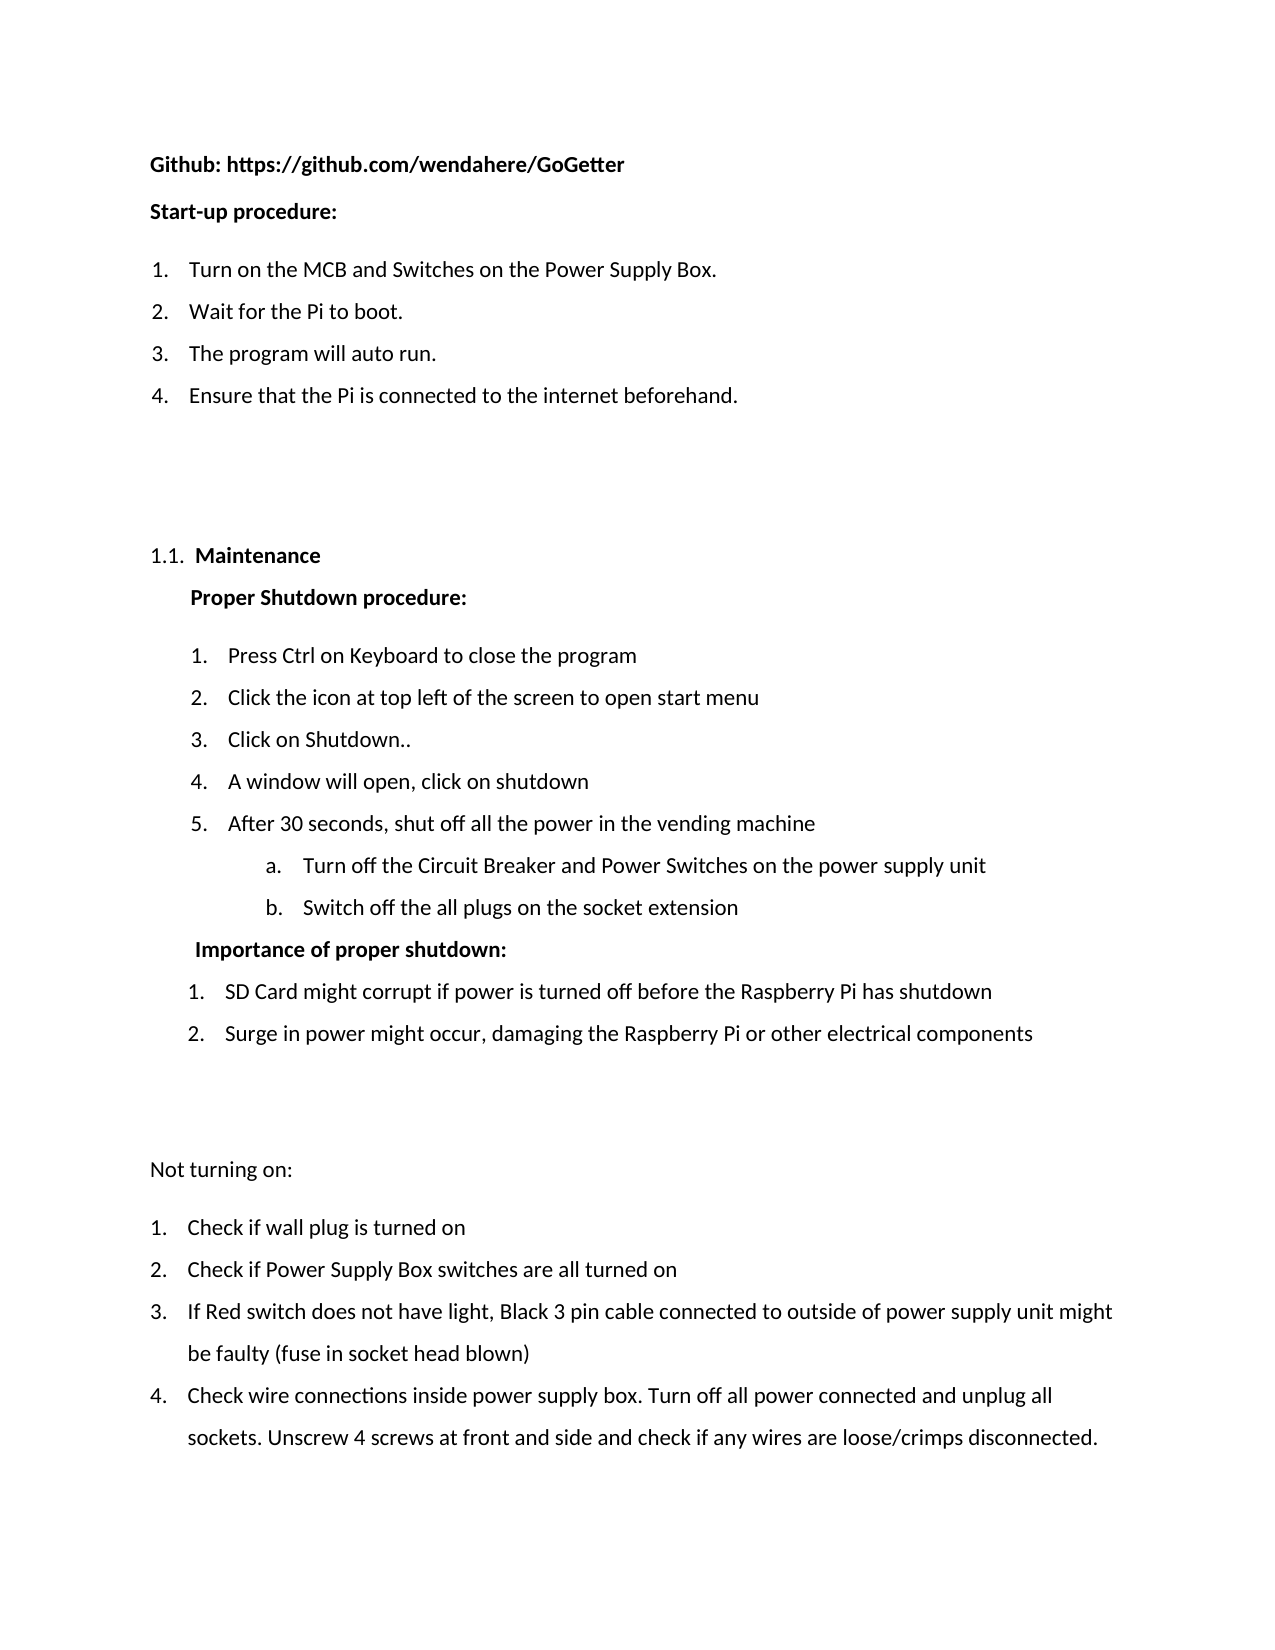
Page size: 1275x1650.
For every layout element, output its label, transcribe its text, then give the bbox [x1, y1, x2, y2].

list Wait for the Pi to boot. [151, 297, 1125, 326]
list SD Card might corrupt if power is turned off before the Raspberry Pi has shutdown [187, 977, 1125, 1005]
list A window will open, click on shutdown [190, 767, 1125, 795]
list The program will auto run. [151, 339, 1125, 367]
text Start-up procedure: [150, 197, 1125, 225]
list Turn on the MCB and Switches on the Power Supply Box. [151, 256, 1125, 283]
list Turn off the Circuit Breaker and Power Switches on the power supply unit [265, 851, 1125, 879]
list Click the icon at top left of the screen to open start menu [190, 683, 1125, 711]
list Ensure that the Pi is connected to the internet beforehand. [151, 381, 1125, 409]
list After 30 seconds, shut off all the power in the vending machine [190, 809, 1125, 837]
list Check if wall plug is turned on [150, 1213, 1125, 1242]
list Importance of proper shutdown: [195, 935, 1125, 963]
list Check if Power Supply Box switches are all turned on [150, 1256, 1125, 1283]
text Proper Shutdown procedure: [190, 583, 1125, 611]
list Switch off the all plugs on the socket extension [265, 893, 1125, 921]
text Github: https://github.com/wendahere/GoGetter [150, 150, 1125, 178]
list Click on Shutdown.. [190, 725, 1125, 753]
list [150, 1381, 1125, 1451]
list Press Ctrl on Keyboard to close the program [190, 641, 1125, 669]
list Surge in power might occur, damaging the Raspberry Pi or other electrical components [187, 1019, 1125, 1047]
list Maintenance [150, 541, 1125, 569]
text Not turning on: [150, 1155, 1125, 1183]
list If Red switch does not have light, Black 3 pin cable connected to outside of power supply unit might be faulty (fuse in socket head blown) [150, 1297, 1125, 1367]
